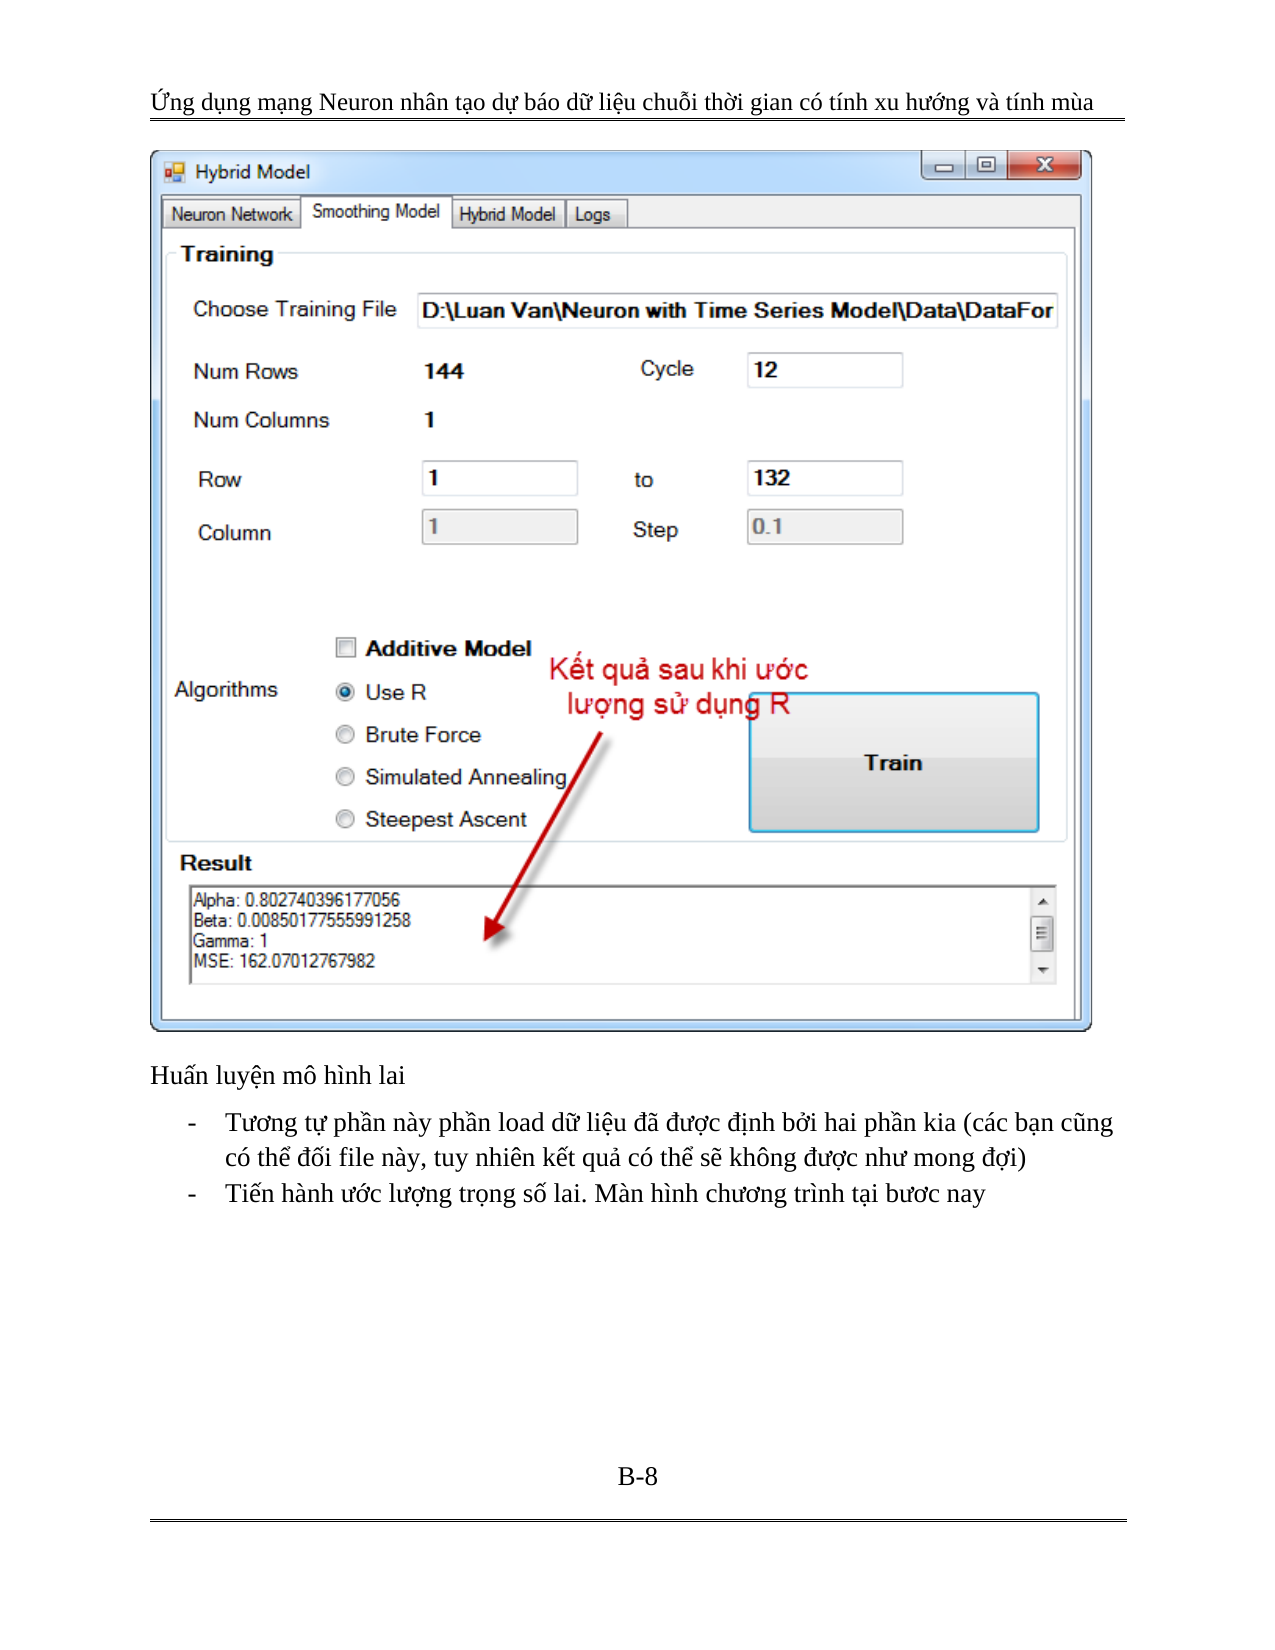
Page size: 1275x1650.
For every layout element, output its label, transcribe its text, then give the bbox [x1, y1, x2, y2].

text Huấn luyện mô hình lai [150, 1059, 1125, 1090]
list Tiến hành ước lượng trọng số lai. Màn hình chương trình tại bươc nay [187, 1177, 1125, 1208]
picture [150, 150, 1093, 1032]
list Tương tự phần này phần load dữ liệu đã được định bởi hai phần kia (các bạn cũng có thể đối file này, tuy nhiên kết quả có thể sẽ không được như mong đợi) [187, 1106, 1125, 1173]
